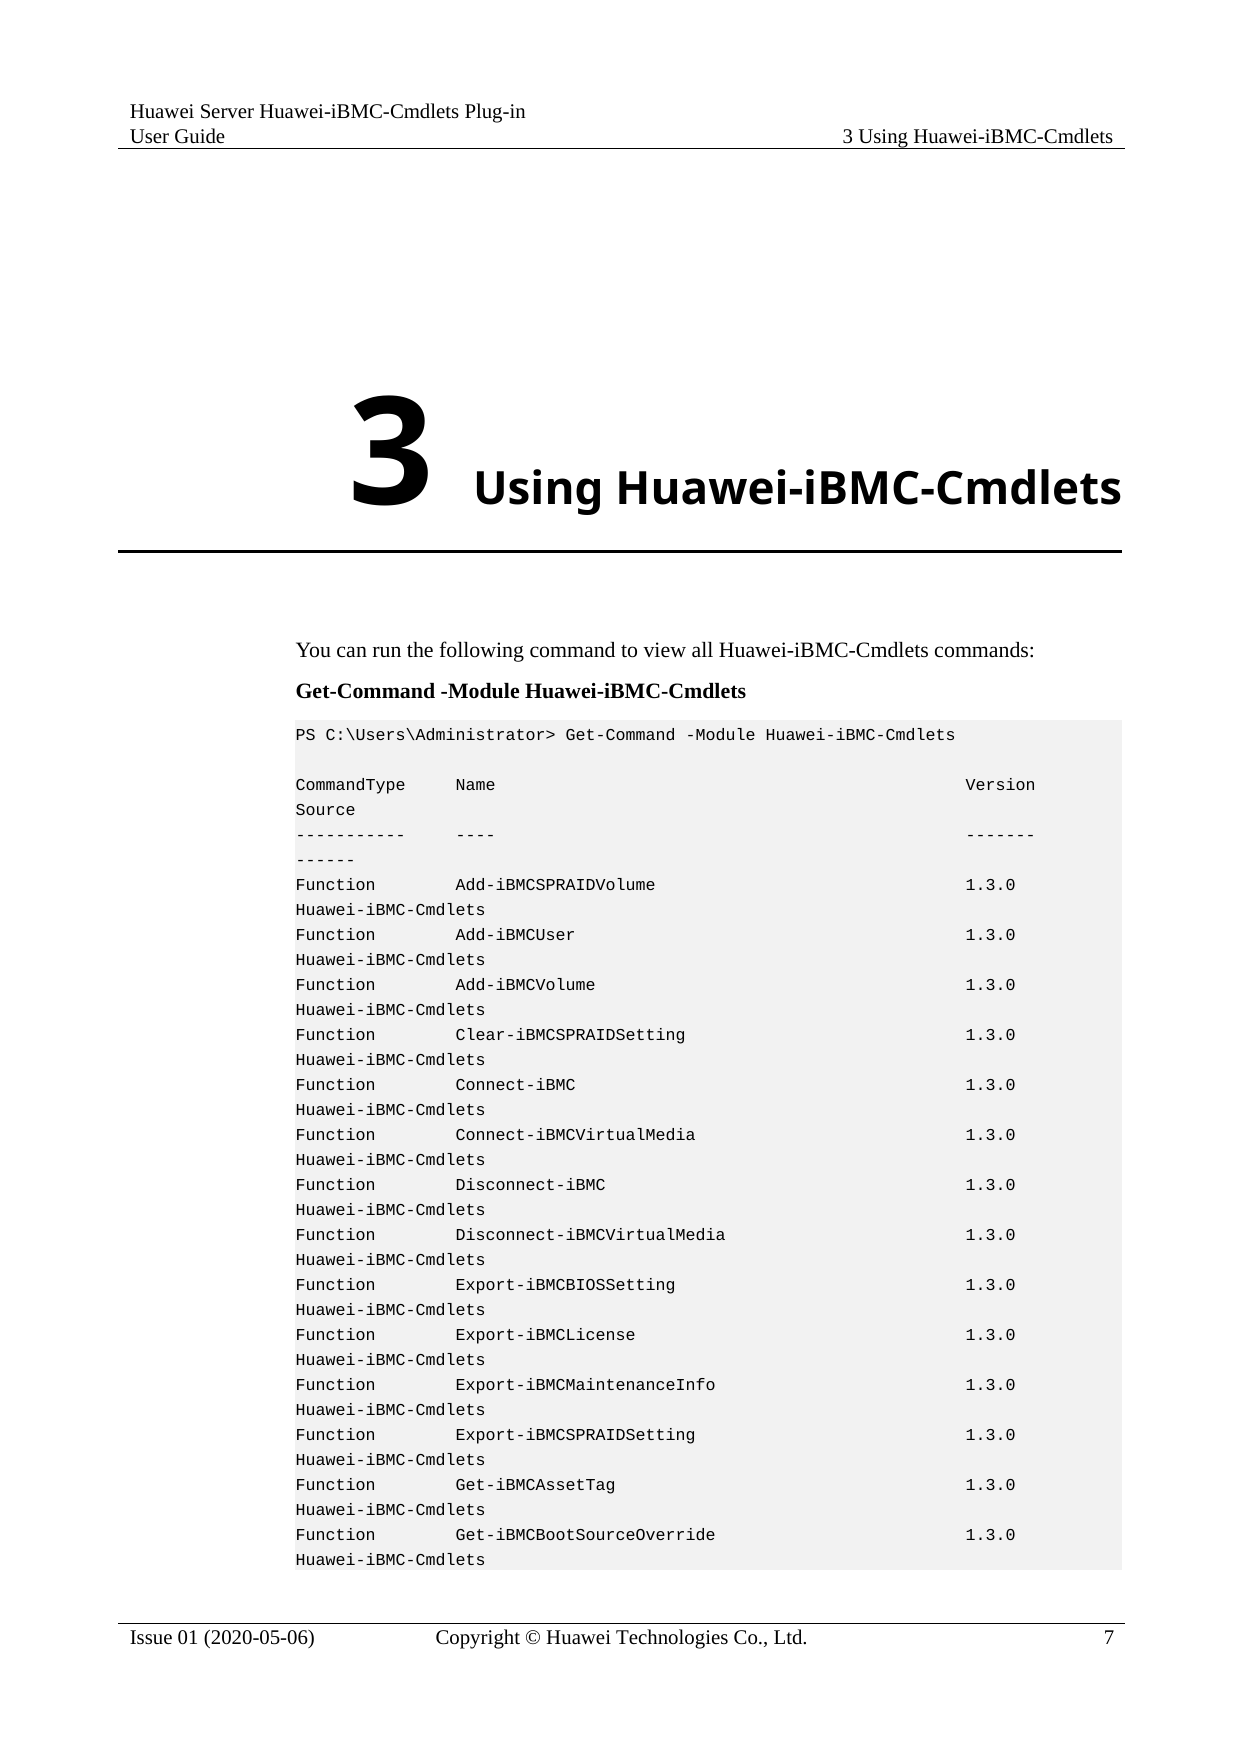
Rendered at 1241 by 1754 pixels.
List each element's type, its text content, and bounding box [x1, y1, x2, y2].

subtitle Using Huawei-iBMC-Cmdlets [118, 344, 1122, 550]
text You can run the following command to view all Huawei-iBMC-Cmdlets commands: [295, 637, 1122, 662]
text Get-Command -Module Huawei-iBMC-Cmdlets [295, 678, 1122, 704]
